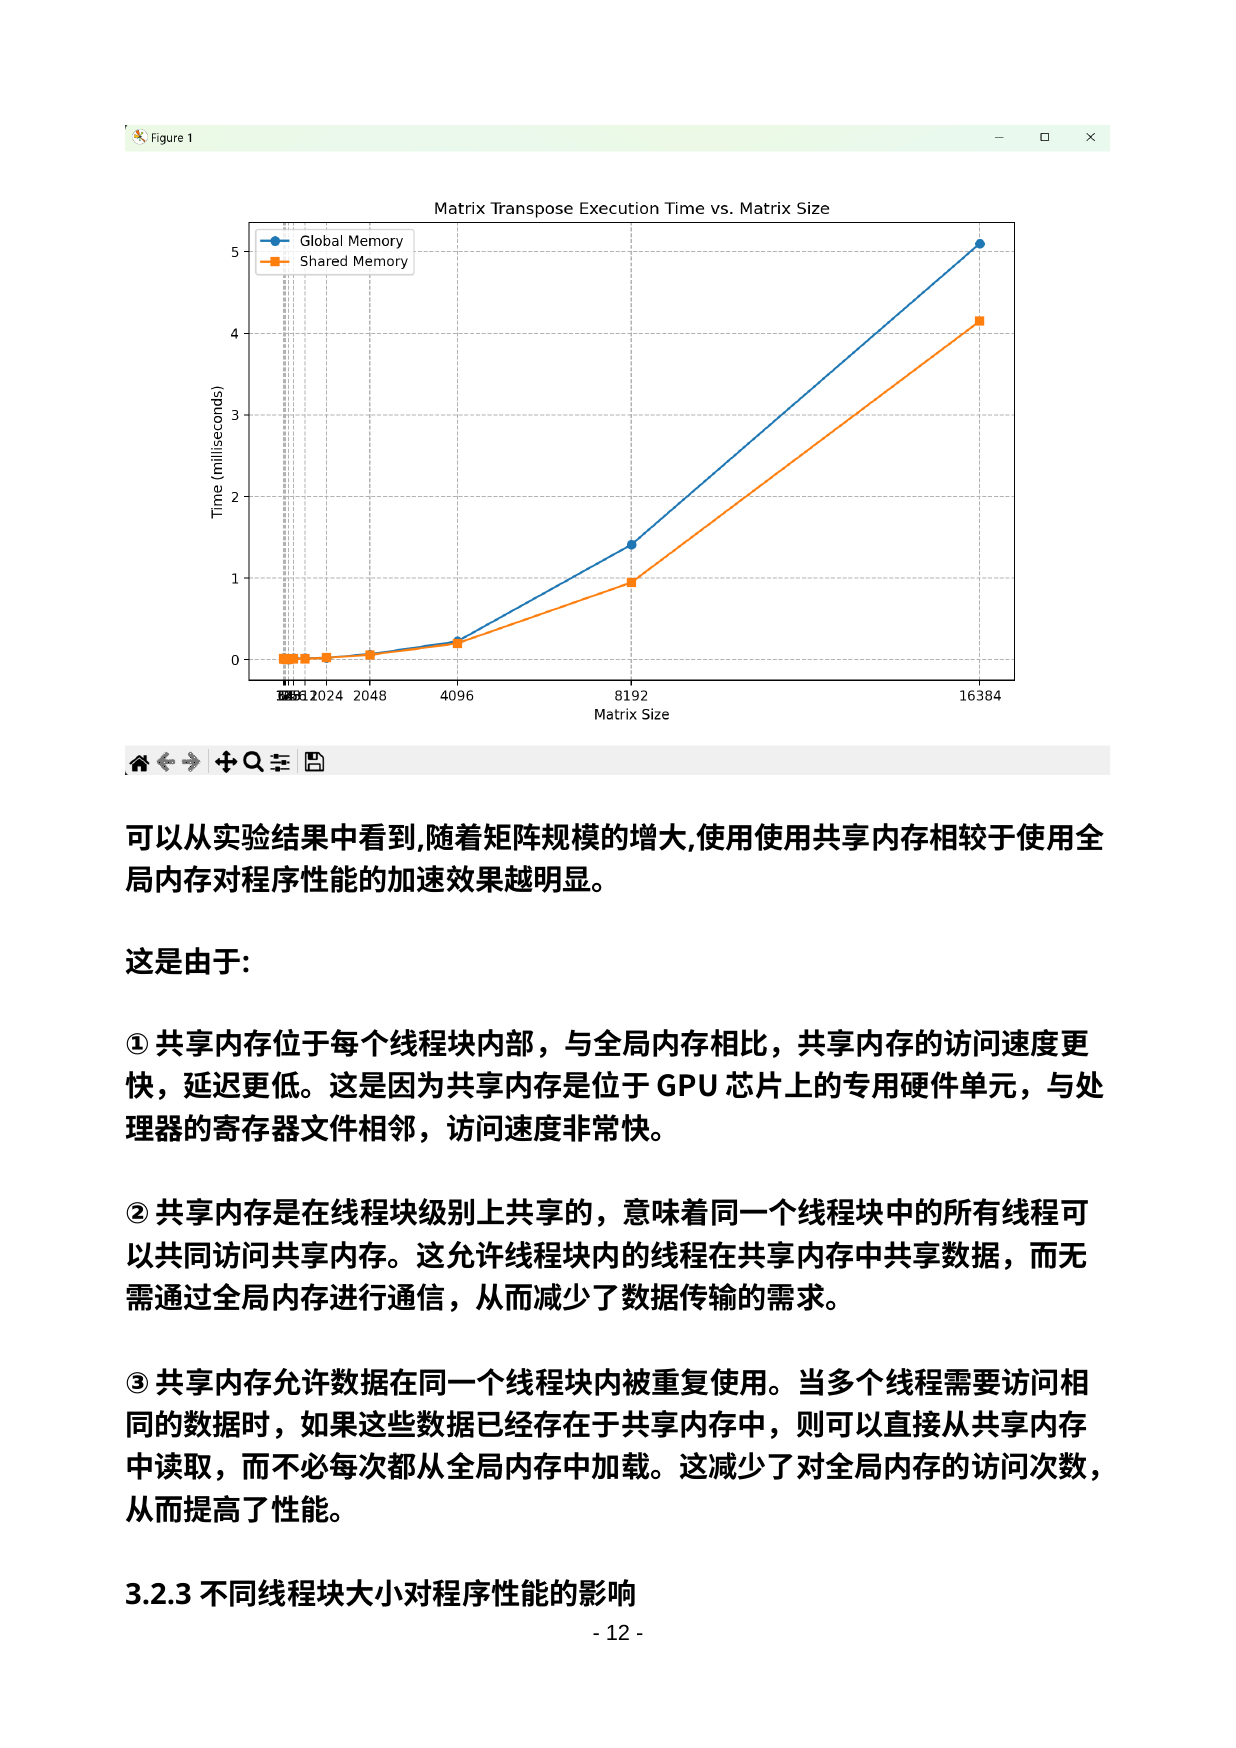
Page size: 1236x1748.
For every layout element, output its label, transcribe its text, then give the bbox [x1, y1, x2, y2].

list 可以从实验结果中看到,随着矩阵规模的增大,使用使用共享内存相较于使用全局内存对程序性能的加速效果越明显。 [125, 814, 1110, 899]
list 这是由于: [125, 938, 1110, 981]
text ③共享内存允许数据在同一个线程块内被重复使用。当多个线程需要访问相同的数据时，如果这些数据已经存在于共享内存中，则可以直接从共享内存中读取，而不必每次都从全局内存中加载。这减少了对全局内存的访问次数，从而提高了性能。 [125, 1359, 1110, 1528]
text ①共享内存位于每个线程块内部，与全局内存相比，共享内存的访问速度更快，延迟更低。这是因为共享内存是位于 GPU 芯片上的专用硬件单元，与处理器的寄存器文件相邻，访问速度非常快。 [125, 1021, 1110, 1148]
text ②共享内存是在线程块级别上共享的，意味着同一个线程块中的所有线程可以共同访问共享内存。这允许线程块内的线程在共享内存中共享数据，而无需通过全局内存进行通信，从而减少了数据传输的需求。 [125, 1190, 1110, 1317]
picture [125, 125, 1111, 775]
list 3.2.3 不同线程块大小对程序性能的影响 [125, 1571, 1110, 1613]
